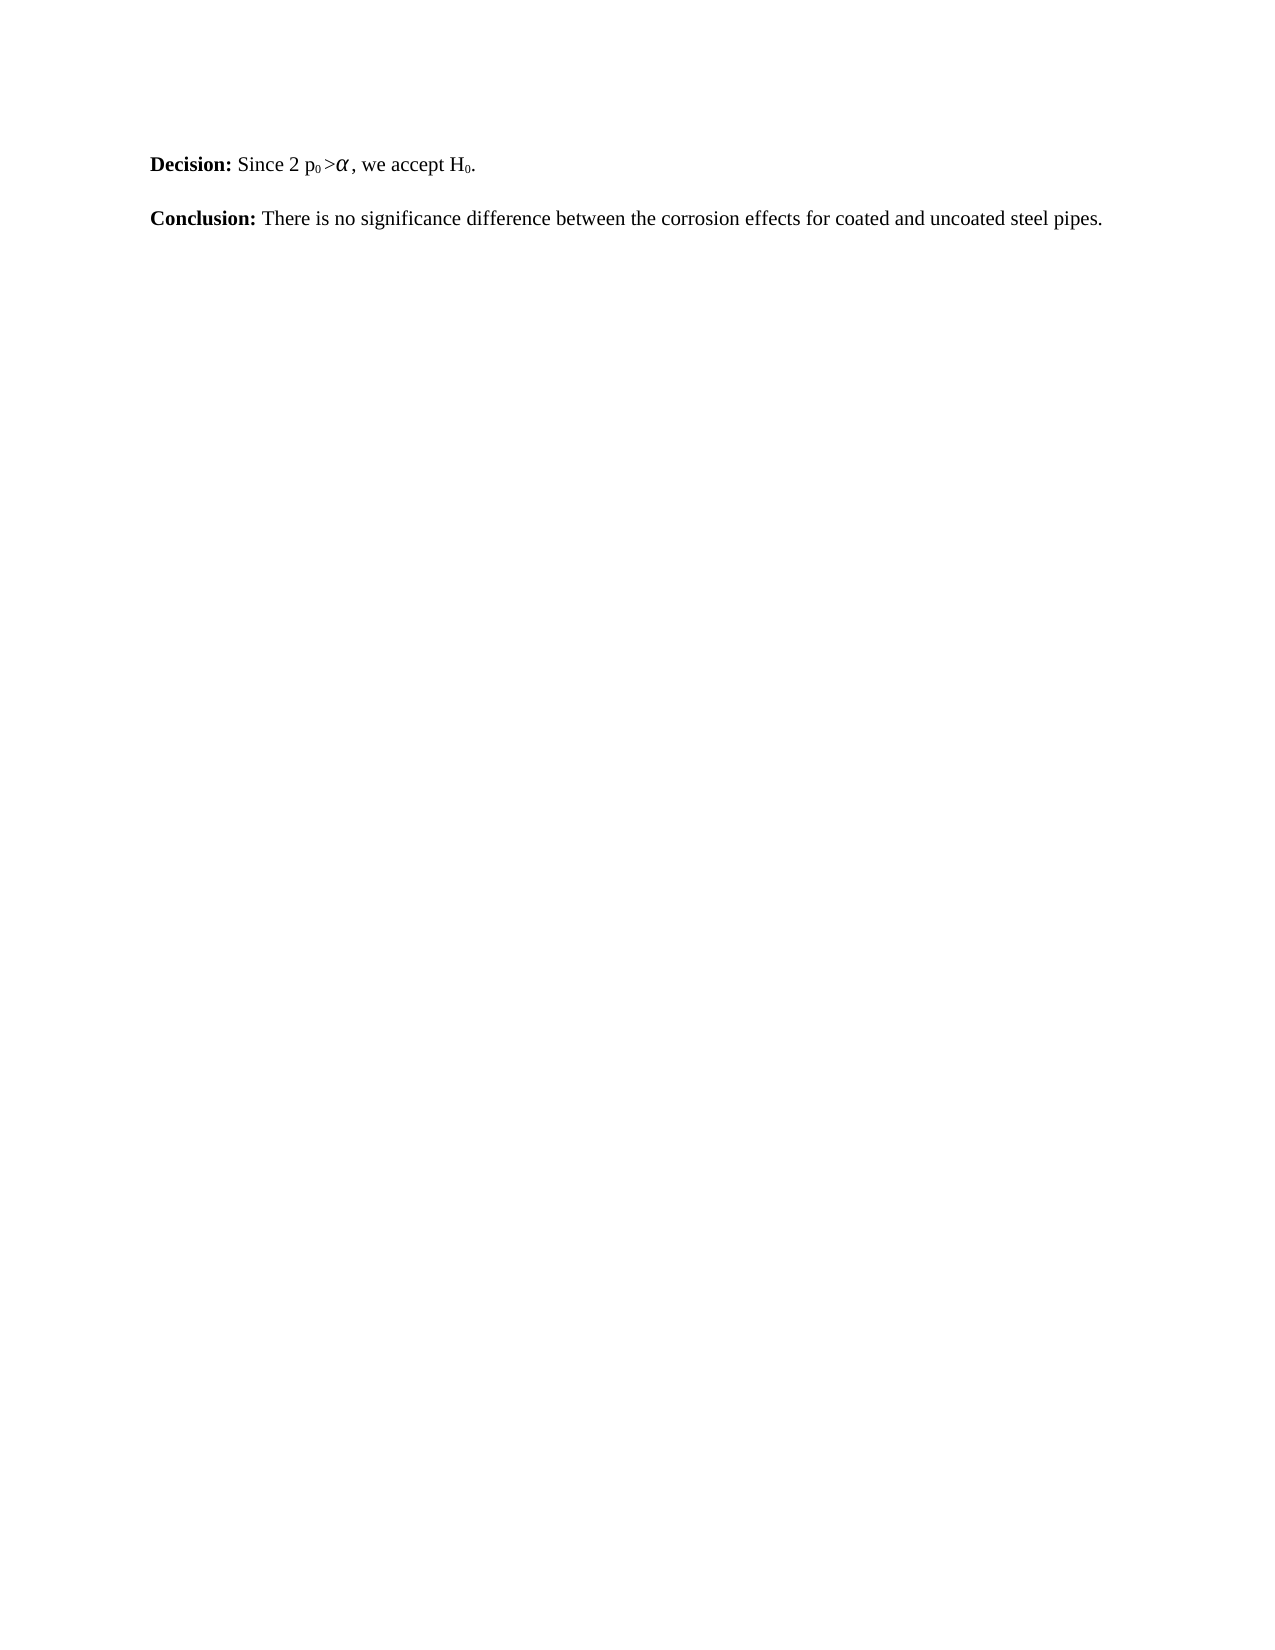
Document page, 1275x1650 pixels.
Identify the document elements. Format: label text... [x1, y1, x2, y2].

text Decision: Since 2 p0 >, we accept H0. [150, 150, 1125, 178]
text Conclusion: There is no significance difference between the corrosion effects for coated and uncoated steel pipes. [150, 206, 1125, 230]
